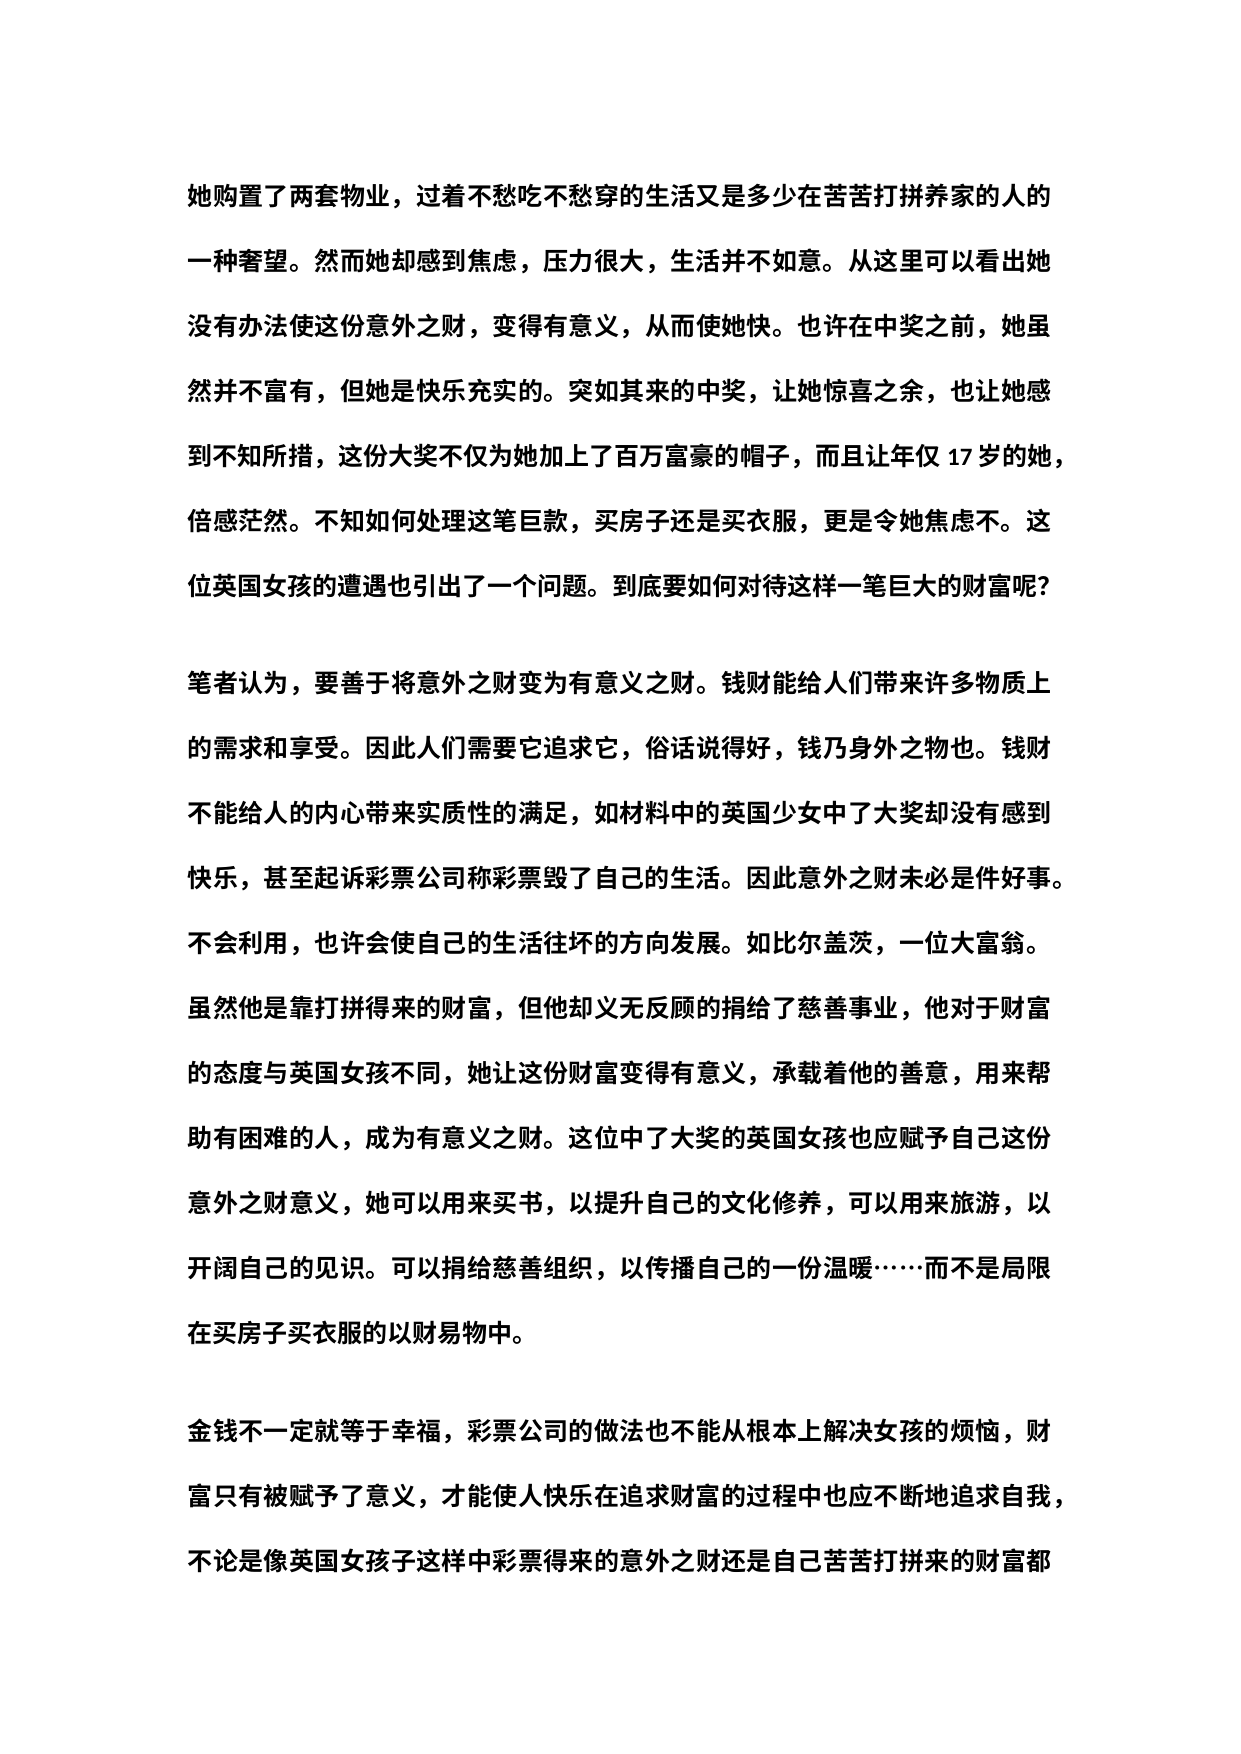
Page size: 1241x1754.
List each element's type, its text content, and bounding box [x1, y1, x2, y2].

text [187, 1397, 1053, 1592]
text 笔者认为，要善于将意外之财变为有意义之财。钱财能给人们带来许多物质上的需求和享受。因此人们需要它追求它，俗话说得好，钱乃身外之物也。钱财不能给人的内心带来实质性的满足，如材料中的英国少女中了大奖却没有感到快乐，甚至起诉彩票公司称彩票毁了自己的生活。因此意外之财未必是件好事。不会利用，也许会使自己的生活往坏的方向发展。如比尔盖茨，一位大富翁。虽然他是靠打拼得来的财富，但他却义无反顾的捐给了慈善事业，他对于财富的态度与英国女孩不同，她让这份财富变得有意义，承载着他的善意，用来帮助有困难的人，成为有意义之财。这位中了大奖的英国女孩也应赋予自己这份意外之财意义，她可以用来买书，以提升自己的文化修养，可以用来旅游，以开阔自己的见识。可以捐给慈善组织，以传播自己的一份温暖……而不是局限在买房子买衣服的以财易物中。 [187, 649, 1053, 1364]
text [187, 162, 1053, 617]
